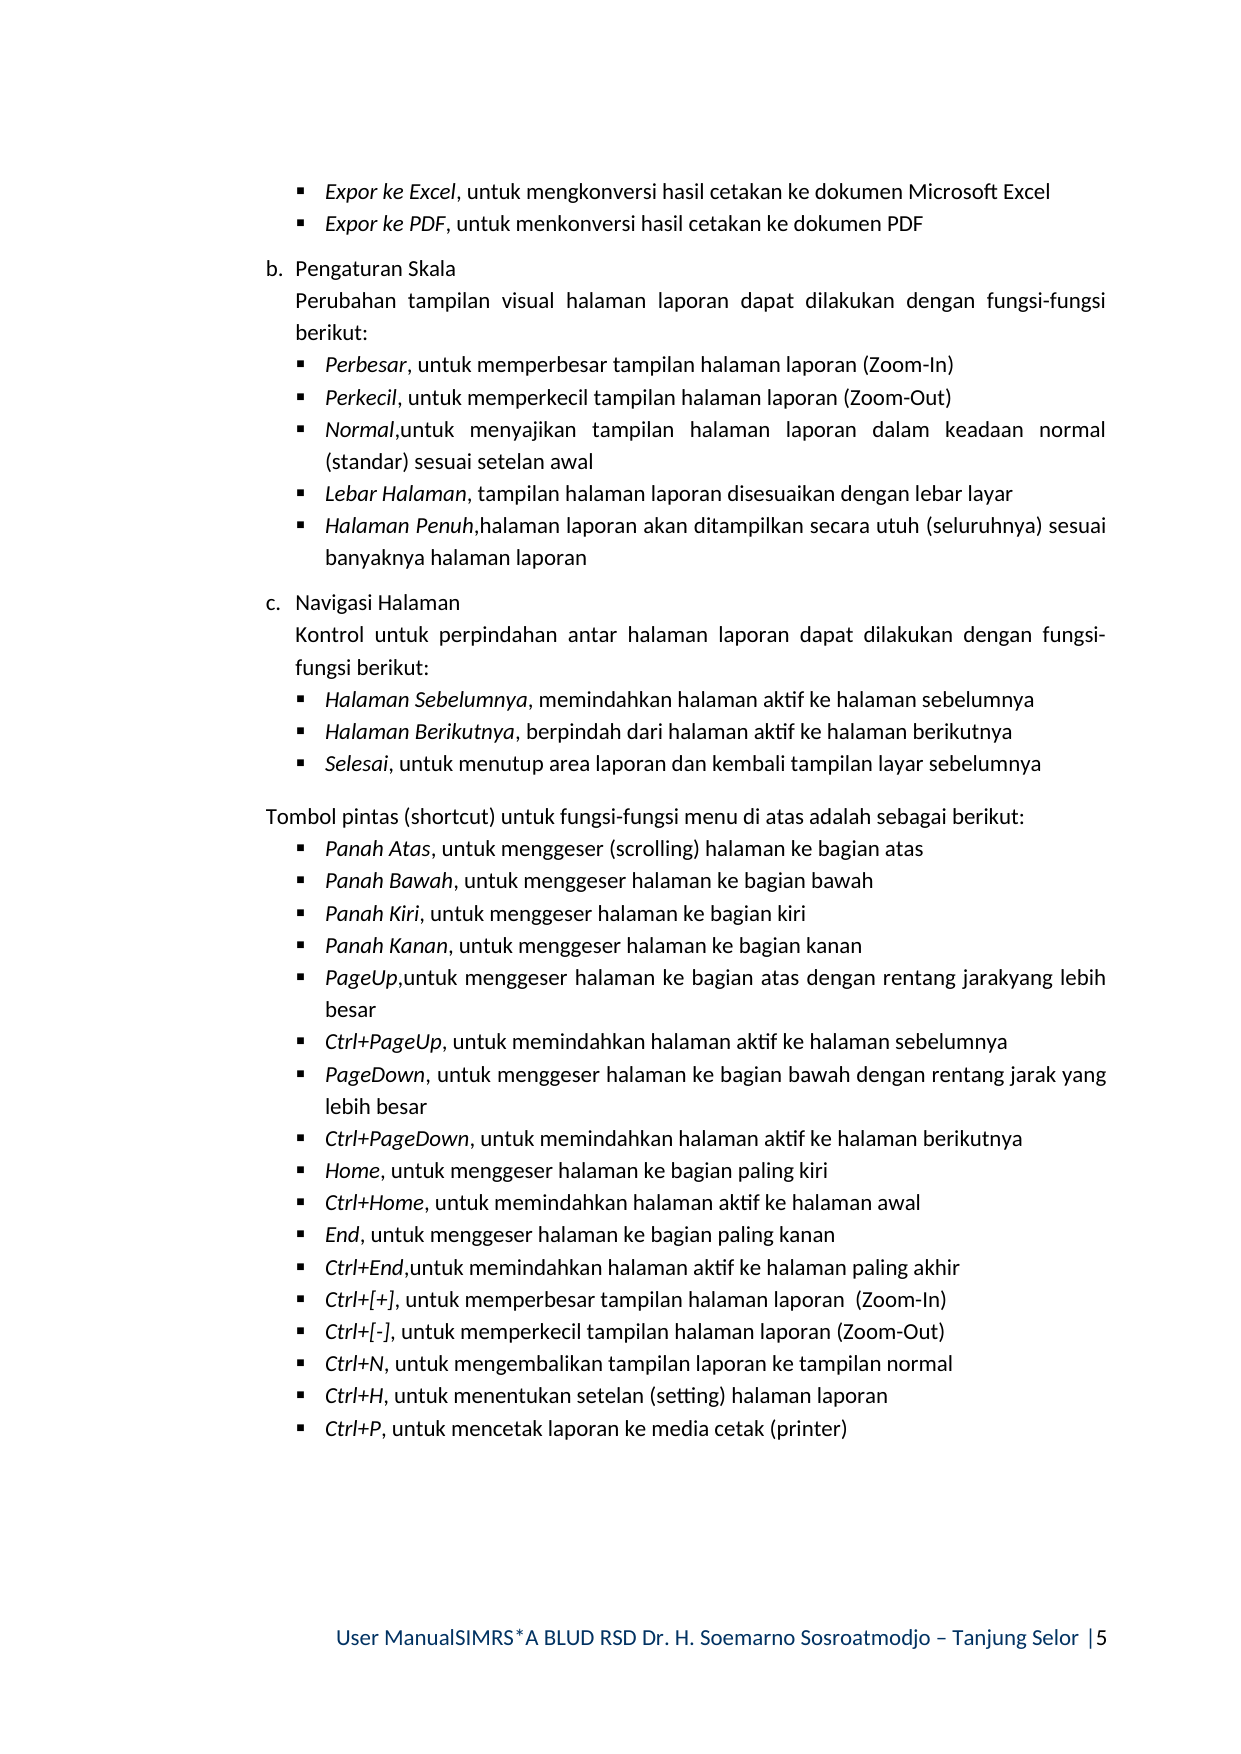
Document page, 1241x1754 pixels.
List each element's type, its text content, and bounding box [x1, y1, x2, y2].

list Ctrl+[+], untuk memperbesar tampilan halaman laporan (Zoom-In) [295, 1285, 1107, 1313]
list Panah Bawah, untuk menggeser halaman ke bagian bawah [295, 867, 1107, 894]
list Tombol pintas (shortcut) untuk fungsi-fungsi menu di atas adalah sebagai berikut: [266, 802, 1107, 830]
list Ctrl+P, untuk mencetak laporan ke media cetak (printer) [295, 1414, 1107, 1442]
list Ctrl+End,untuk memindahkan halaman aktif ke halaman paling akhir [295, 1253, 1107, 1281]
list Normal,untuk menyajikan tampilan halaman laporan dalam keadaan normal (standar) sesuai setelan awal [295, 415, 1107, 475]
list Expor ke Excel, untuk mengkonversi hasil cetakan ke dokumen Microsoft Excel [295, 177, 1107, 205]
list Home, untuk menggeser halaman ke bagian paling kiri [295, 1156, 1107, 1184]
list End, untuk menggeser halaman ke bagian paling kanan [295, 1221, 1107, 1249]
list Panah Kiri, untuk menggeser halaman ke bagian kiri [295, 899, 1107, 927]
list Expor ke PDF, untuk menkonversi hasil cetakan ke dokumen PDF [295, 209, 1107, 237]
list Ctrl+PageUp, untuk memindahkan halaman aktif ke halaman sebelumnya [295, 1027, 1107, 1056]
list Panah Kanan, untuk menggeser halaman ke bagian kanan [295, 931, 1107, 959]
list Perbesar, untuk memperbesar tampilan halaman laporan (Zoom-In) [295, 350, 1107, 378]
list Halaman Sebelumnya, memindahkan halaman aktif ke halaman sebelumnya [295, 685, 1107, 713]
list PageUp,untuk menggeser halaman ke bagian atas dengan rentang jarakyang lebih besar [295, 963, 1107, 1023]
list Halaman Penuh,halaman laporan akan ditampilkan secara utuh (seluruhnya) sesuai banyaknya halaman laporan [295, 511, 1107, 572]
list Ctrl+H, untuk menentukan setelan (setting) halaman laporan [295, 1382, 1107, 1409]
list Ctrl+PageDown, untuk memindahkan halaman aktif ke halaman berikutnya [295, 1124, 1107, 1152]
list Halaman Berikutnya, berpindah dari halaman aktif ke halaman berikutnya [295, 717, 1107, 745]
list Ctrl+N, untuk mengembalikan tampilan laporan ke tampilan normal [295, 1349, 1107, 1377]
list Lebar Halaman, tampilan halaman laporan disesuaikan dengan lebar layar [295, 479, 1107, 507]
list Pengaturan Skala [266, 254, 1107, 282]
list Perubahan tampilan visual halaman laporan dapat dilakukan dengan fungsi-fungsi berikut: [295, 286, 1107, 346]
list PageDown, untuk menggeser halaman ke bagian bawah dengan rentang jarak yang lebih besar [295, 1060, 1107, 1120]
list Selesai, untuk menutup area laporan dan kembali tampilan layar sebelumnya [295, 749, 1107, 777]
list Ctrl+[-], untuk memperkecil tampilan halaman laporan (Zoom-Out) [295, 1317, 1107, 1345]
list Perkecil, untuk memperkecil tampilan halaman laporan (Zoom-Out) [295, 383, 1107, 411]
list Kontrol untuk perpindahan antar halaman laporan dapat dilakukan dengan fungsi-fungsi berikut: [295, 620, 1107, 681]
list Navigasi Halaman [266, 588, 1107, 616]
list Ctrl+Home, untuk memindahkan halaman aktif ke halaman awal [295, 1188, 1107, 1216]
list Panah Atas, untuk menggeser (scrolling) halaman ke bagian atas [295, 834, 1107, 862]
